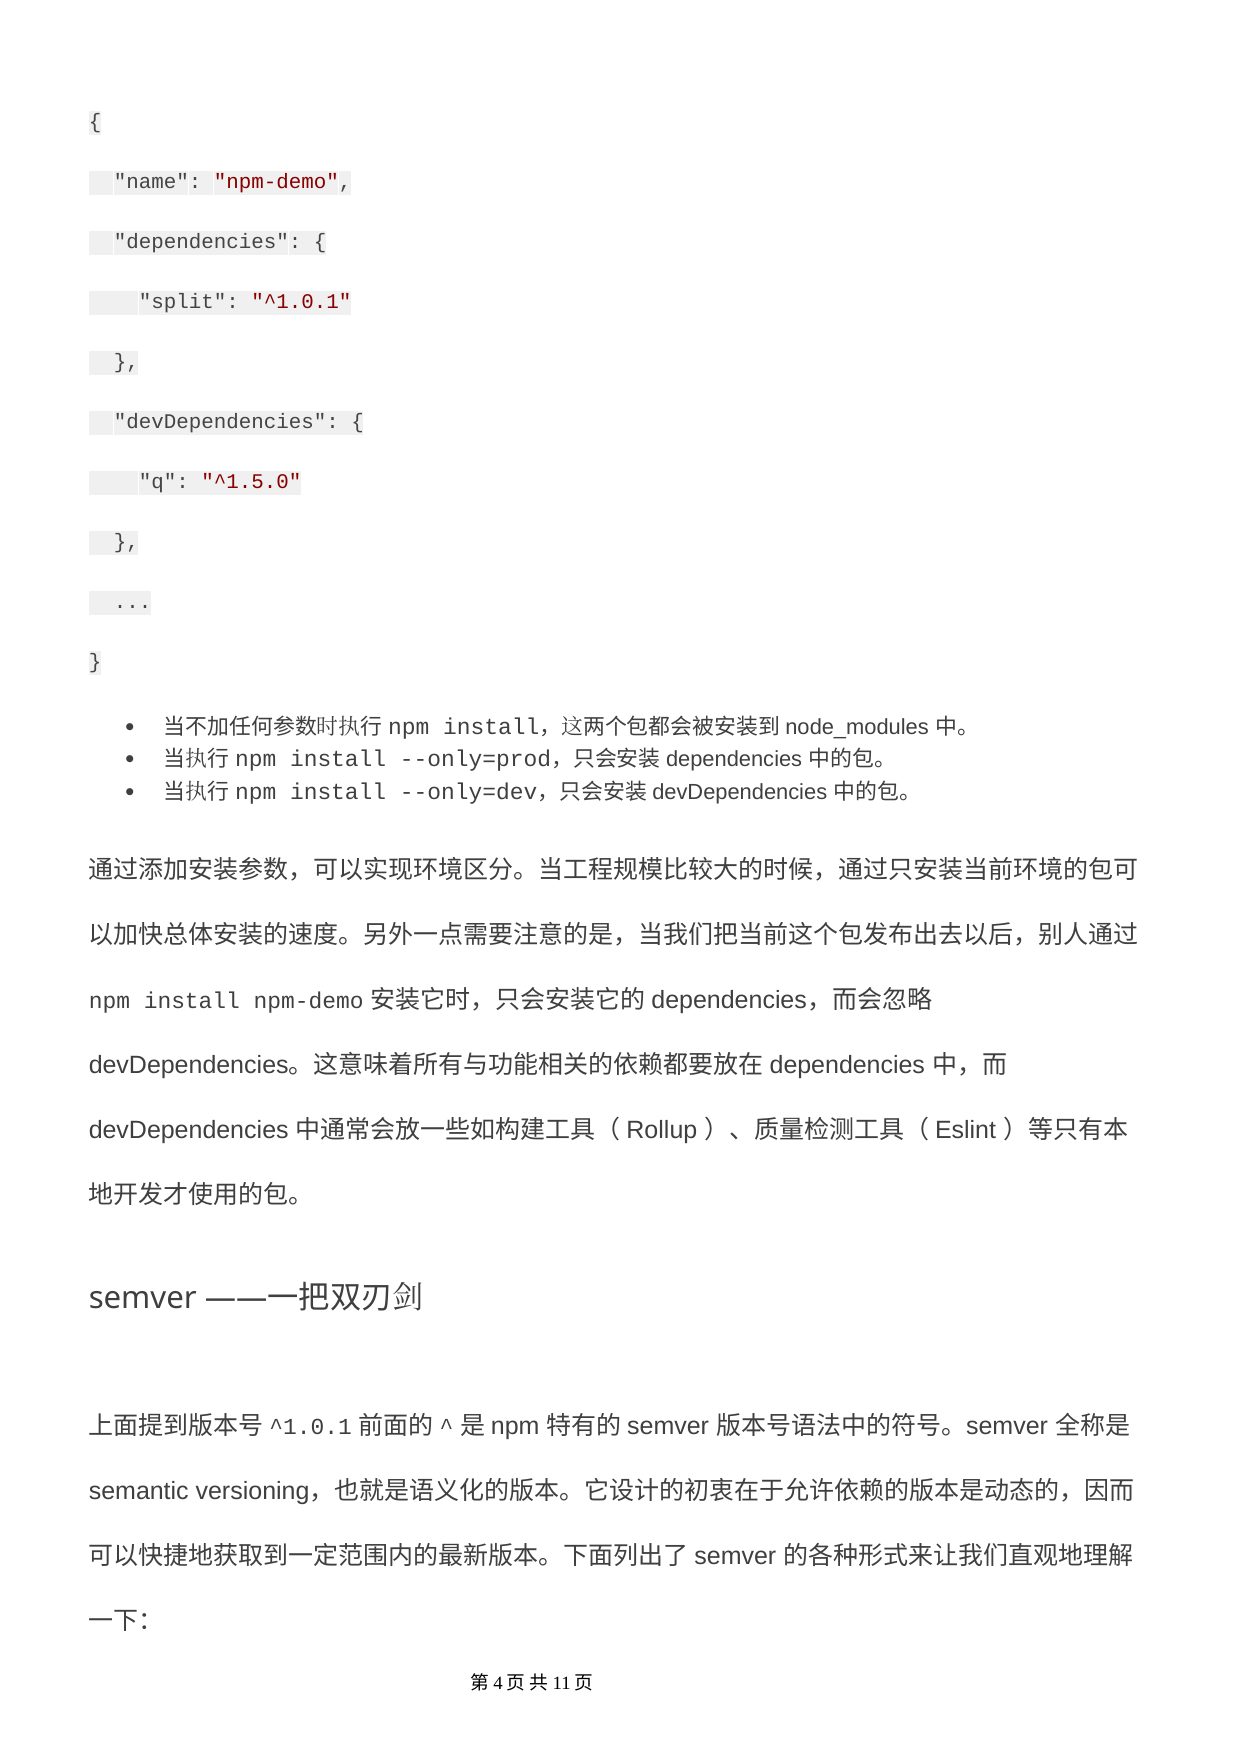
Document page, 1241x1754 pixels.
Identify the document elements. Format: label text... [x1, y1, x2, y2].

text 上面提到版本号 ^1.0.1 前面的 ^ 是 npm 特有的 semver 版本号语法中的符号。semver 全称是 semantic versioning，也就是语义化的版本。它设计的初衷在于允许依赖的版本是动态的，因而可以快捷地获取到一定范围内的最新版本。下面列出了 semver 的各种形式来让我们直观地理解一下： [88, 1391, 1152, 1651]
list 当不加任何参数时执行 npm install，这两个包都会被安装到 node_modules 中。 [126, 709, 1152, 741]
text { [88, 107, 1152, 139]
text }, [88, 527, 1152, 559]
text "name": "npm-demo", [88, 167, 1152, 199]
text }, [88, 347, 1152, 379]
list 当执行 npm install --only=dev，只会安装 devDependencies 中的包。 [126, 774, 1152, 806]
text ... [88, 587, 1152, 619]
text } [88, 647, 1152, 679]
text 通过添加安装参数，可以实现环境区分。当工程规模比较大的时候，通过只安装当前环境的包可以加快总体安装的速度。另外一点需要注意的是，当我们把当前这个包发布出去以后，别人通过 npm install npm-demo 安装它时，只会安装它的 dependencies，而会忽略 devDependencies。这意味着所有与功能相关的依赖都要放在 dependencies 中，而 devDependencies 中通常会放一些如构建工具（ Rollup ）、质量检测工具（ Eslint ）等只有本地开发才使用的包。 [88, 835, 1152, 1225]
text "dependencies": { [88, 227, 1152, 259]
text "q": "^1.5.0" [88, 467, 1152, 499]
text "split": "^1.0.1" [88, 287, 1152, 319]
text "devDependencies": { [88, 407, 1152, 439]
list 当执行 npm install --only=prod，只会安装 dependencies 中的包。 [126, 741, 1152, 774]
subtitle semver ——一把双刃剑 [88, 1263, 1152, 1328]
